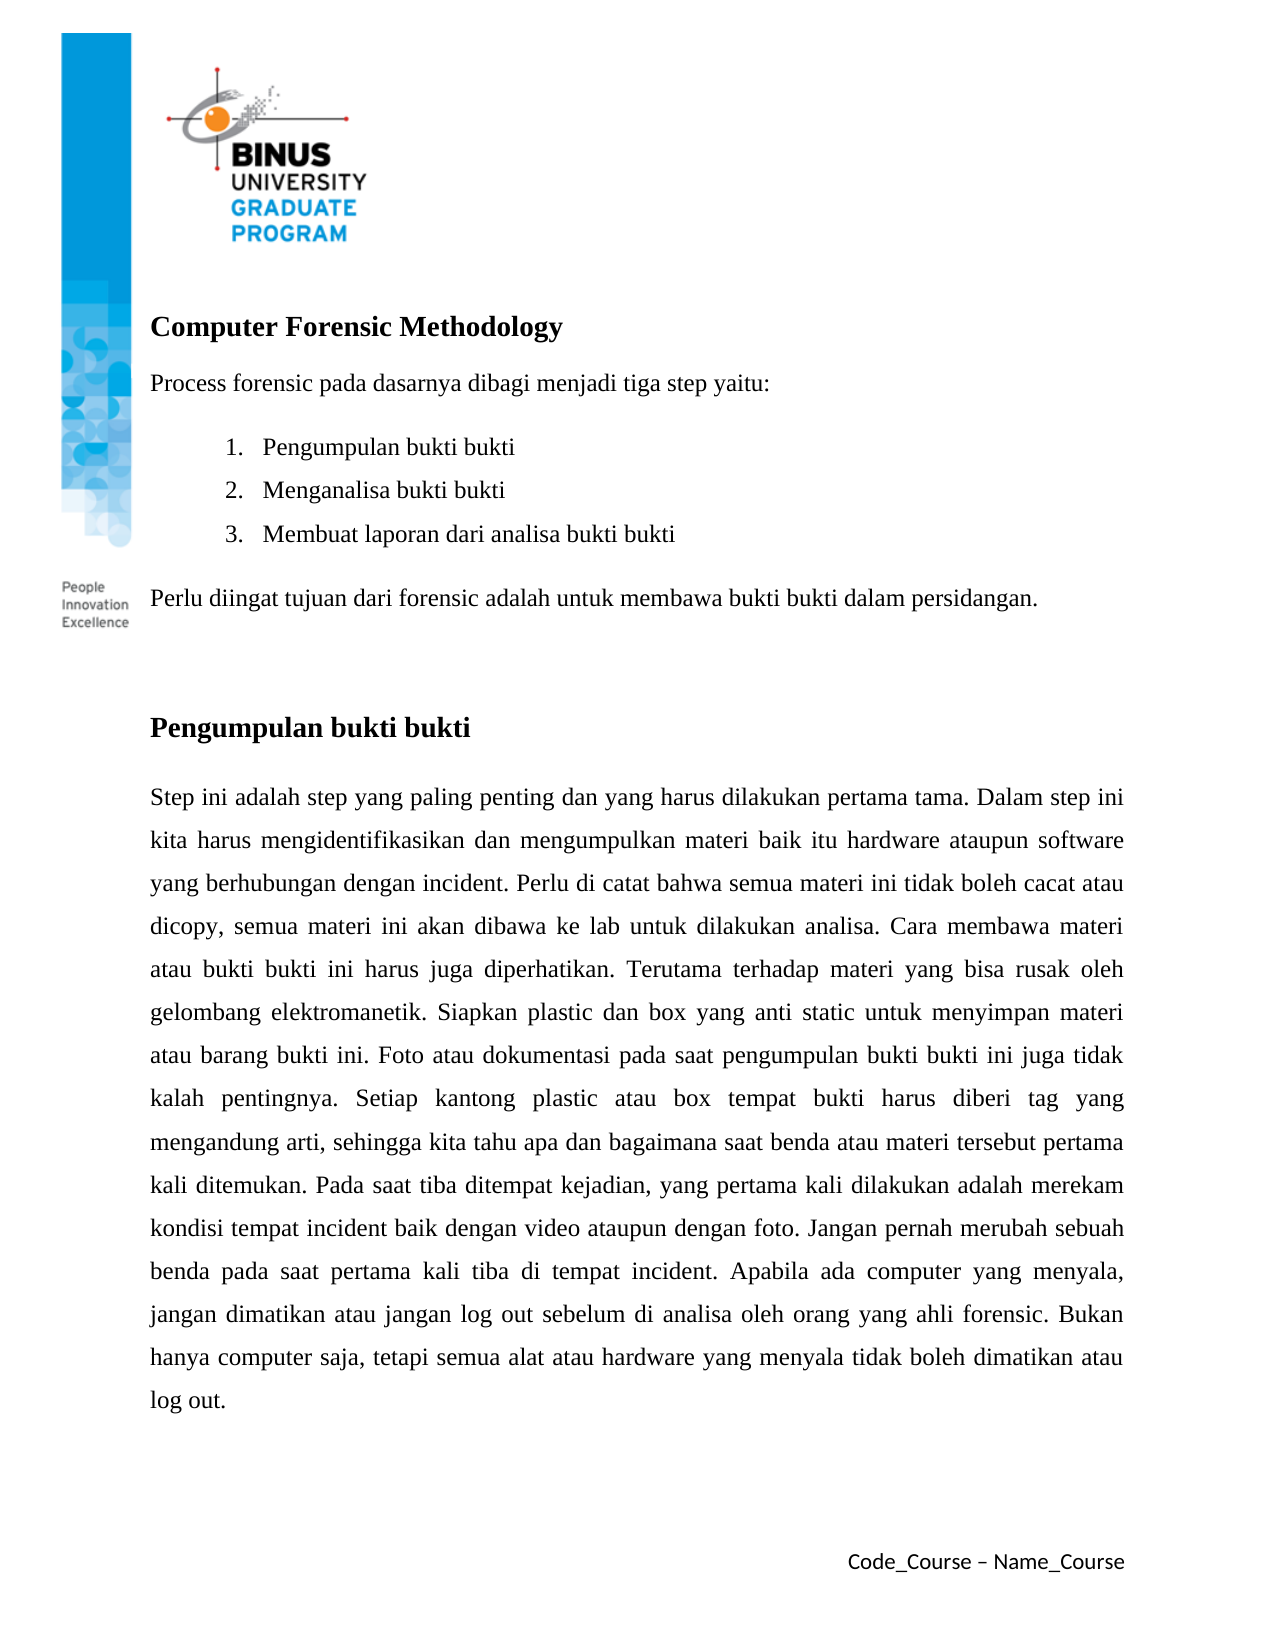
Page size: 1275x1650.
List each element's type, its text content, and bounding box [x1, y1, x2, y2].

picture [18, 33, 620, 644]
text Computer Forensic Methodology [150, 309, 1125, 343]
list Pengumpulan bukti bukti [225, 432, 1125, 461]
list Menganalisa bukti bukti [225, 476, 1125, 504]
text Step ini adalah step yang paling penting dan yang harus dilakukan pertama tama. Dalam step ini kita harus mengidentifikasikan dan mengumpulkan materi baik itu hardware ataupun software yang berhubungan dengan incident. Perlu di catat bahwa semua materi ini tidak boleh cacat atau dicopy, semua materi ini akan dibawa ke lab untuk dilakukan analisa. Cara membawa materi atau bukti bukti ini harus juga diperhatikan. Terutama terhadap materi yang bisa rusak oleh gelombang elektromanetik. Siapkan plastic dan box yang anti static untuk menyimpan materi atau barang bukti ini. Foto atau dokumentasi pada saat pengumpulan bukti bukti ini juga tidak kalah pentingnya. Setiap kantong plastic atau box tempat bukti harus diberi tag yang mengandung arti, sehingga kita tahu apa dan bagaimana saat benda atau materi tersebut pertama kali ditemukan. Pada saat tiba ditempat kejadian, yang pertama kali dilakukan adalah merekam kondisi tempat incident baik dengan video ataupun dengan foto. Jangan pernah merubah sebuah benda pada saat pertama kali tiba di tempat incident. Apabila ada computer yang menyala, jangan dimatikan atau jangan log out sebelum di analisa oleh orang yang ahli forensic. Bukan hanya computer saja, tetapi semua alat atau hardware yang menyala tidak boleh dimatikan atau log out. [150, 782, 1125, 1414]
text Process forensic pada dasarnya dibagi menjadi tiga step yaitu: [150, 368, 1125, 397]
list Membuat laporan dari analisa bukti bukti [225, 519, 1125, 547]
text Pengumpulan bukti bukti [150, 711, 1125, 744]
text Perlu diingat tujuan dari forensic adalah untuk membawa bukti bukti dalam persidangan. [150, 583, 1125, 611]
